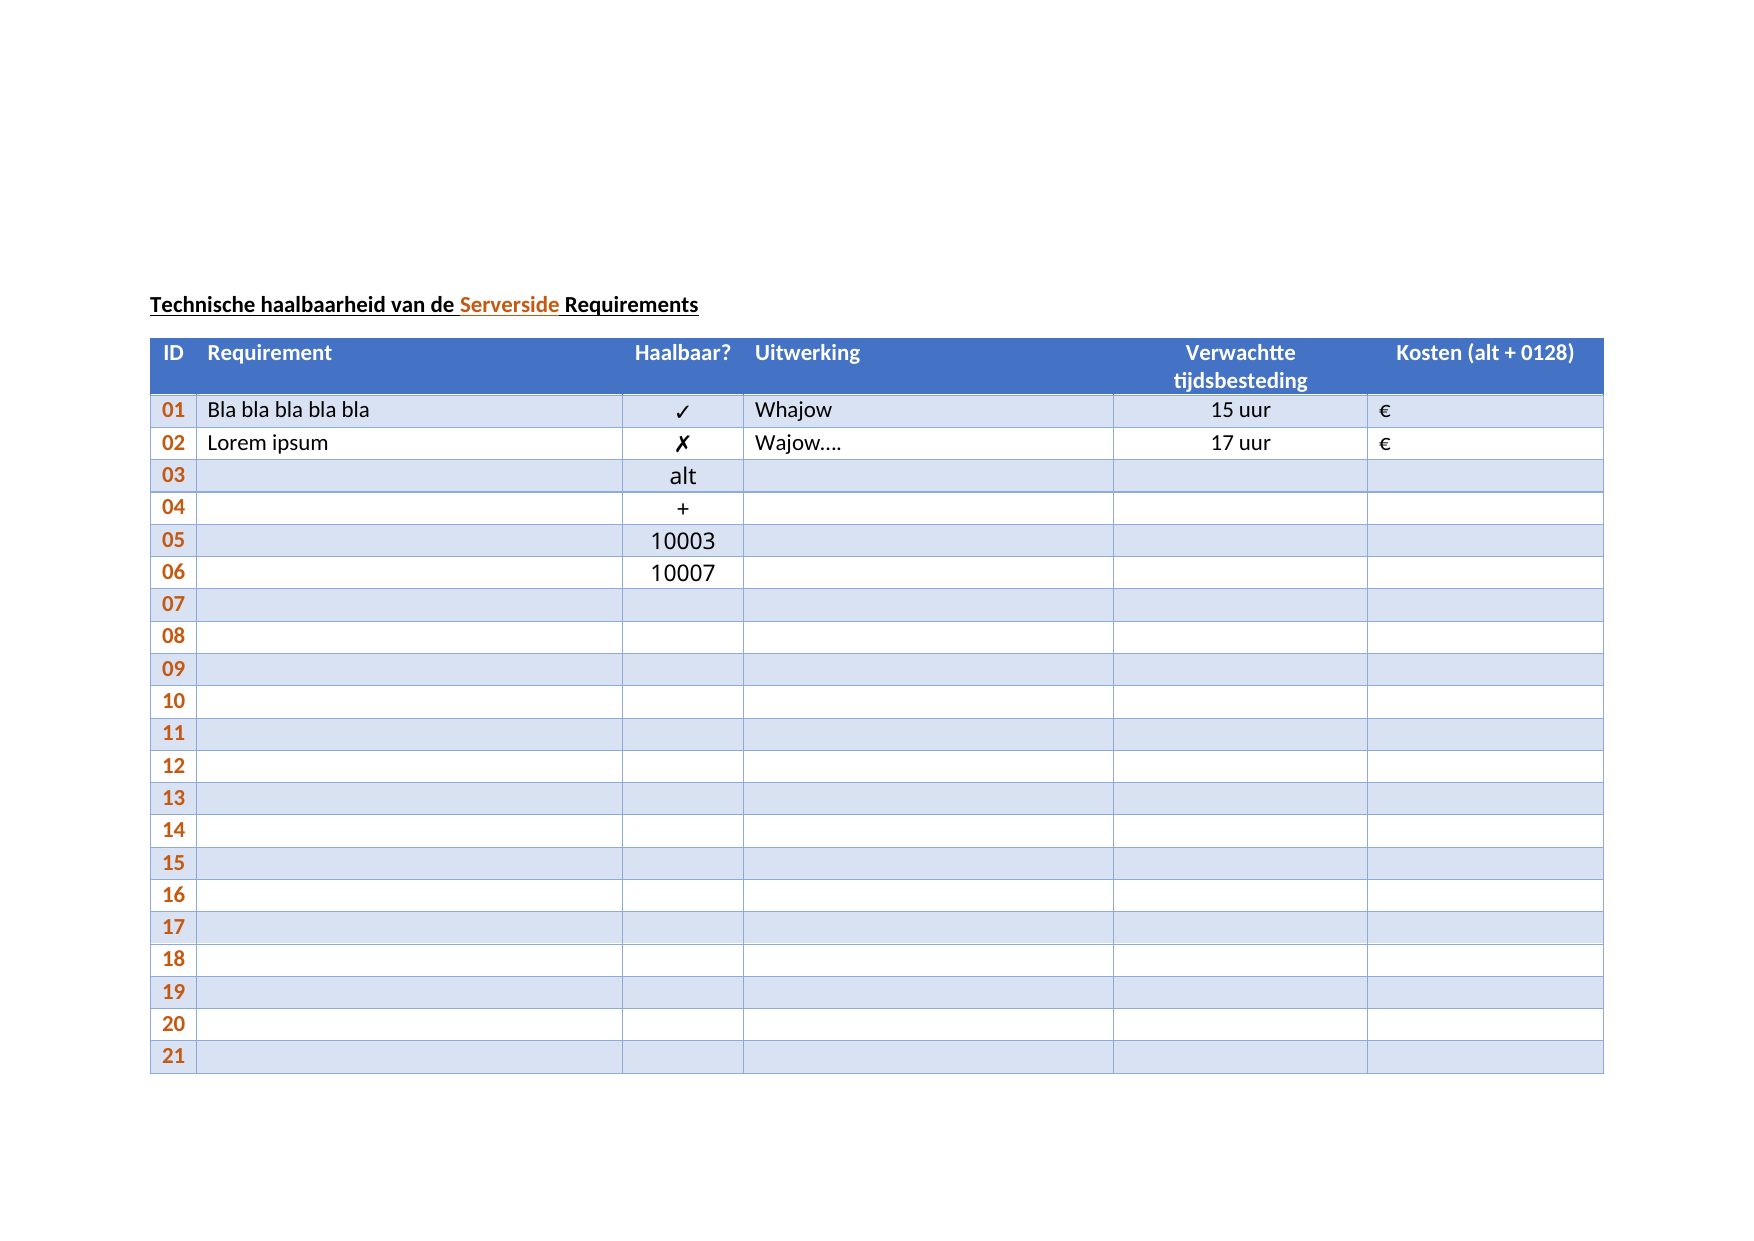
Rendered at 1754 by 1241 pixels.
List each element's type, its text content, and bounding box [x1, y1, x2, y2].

table_cell [744, 880, 1113, 911]
table_cell [197, 686, 622, 717]
table_cell [623, 719, 743, 750]
table_cell [744, 1041, 1113, 1073]
table_cell [1114, 589, 1367, 621]
table_cell [1368, 912, 1603, 943]
table_cell [1114, 622, 1367, 653]
table_cell [1368, 751, 1603, 782]
table_cell [623, 622, 743, 653]
table_cell 07 [151, 589, 196, 621]
table_cell 20 [151, 1009, 196, 1040]
table_cell [744, 686, 1113, 717]
table_cell [1114, 719, 1367, 750]
table_cell [623, 880, 743, 911]
table_cell 11 [151, 719, 196, 750]
table_cell [1368, 686, 1603, 717]
table_cell [197, 783, 622, 814]
table_cell [1368, 945, 1603, 976]
table_cell [744, 912, 1113, 943]
table_cell [1114, 880, 1367, 911]
table_cell [197, 557, 622, 588]
table_cell [197, 912, 622, 943]
table_cell [1114, 1041, 1367, 1073]
table_cell [744, 654, 1113, 685]
table_cell [744, 460, 1113, 491]
table_cell Whajow [744, 396, 1113, 427]
table_cell [623, 654, 743, 685]
text Technische haalbaarheid van de Serverside Requirements [150, 291, 1604, 319]
table_header Haalbaar? [623, 339, 743, 394]
table_cell [197, 654, 622, 685]
table_cell [1368, 1009, 1603, 1040]
table_cell [1114, 783, 1367, 814]
table_cell [744, 848, 1113, 879]
table_cell [1368, 1041, 1603, 1073]
table_cell [744, 525, 1113, 556]
table_cell [1114, 751, 1367, 782]
table_cell [744, 977, 1113, 1008]
table_cell [1368, 977, 1603, 1008]
table_cell [1368, 622, 1603, 653]
table_cell 06 [151, 557, 196, 588]
table_cell [1114, 686, 1367, 717]
table_cell alt [623, 460, 743, 491]
table_cell [1114, 525, 1367, 556]
table_cell [1368, 719, 1603, 750]
table_cell [1368, 557, 1603, 588]
table_header Kosten (alt + 0128) [1368, 339, 1603, 394]
table_cell [197, 848, 622, 879]
table_cell € [1368, 396, 1603, 427]
table_cell [1114, 945, 1367, 976]
table_cell 14 [151, 815, 196, 847]
table_cell [197, 751, 622, 782]
table_cell 03 [151, 460, 196, 491]
table_cell [1368, 783, 1603, 814]
table_cell 05 [151, 525, 196, 556]
table_cell € [1368, 428, 1603, 459]
table_cell 10003 [623, 525, 743, 556]
table_cell [744, 622, 1113, 653]
table_cell [744, 751, 1113, 782]
table_header ID [151, 339, 196, 394]
table_header Uitwerking [744, 339, 1113, 394]
table_cell [623, 977, 743, 1008]
table_cell [623, 1041, 743, 1073]
table_cell 04 [151, 493, 196, 524]
table_cell [197, 880, 622, 911]
table_cell [197, 815, 622, 847]
table_cell [623, 815, 743, 847]
table_cell 15 uur [1114, 396, 1367, 427]
table_cell [1114, 460, 1367, 491]
table_cell 10 [151, 686, 196, 717]
table_cell 16 [151, 880, 196, 911]
table_cell [197, 589, 622, 621]
table_cell [197, 1009, 622, 1040]
table_cell [1368, 525, 1603, 556]
table_cell [744, 945, 1113, 976]
table_cell [1114, 557, 1367, 588]
table_cell 10007 [623, 557, 743, 588]
table_cell 12 [151, 751, 196, 782]
table_cell [197, 525, 622, 556]
table_cell [1114, 1009, 1367, 1040]
table_cell 15 [151, 848, 196, 879]
table_header Requirement [197, 339, 622, 394]
table_cell [1114, 493, 1367, 524]
table_cell [623, 945, 743, 976]
table_cell 01 [151, 396, 196, 427]
table_header Verwachtte tijdsbesteding [1114, 339, 1367, 394]
table_cell [744, 557, 1113, 588]
table_cell Lorem ipsum [197, 428, 622, 459]
table_cell ✓ [623, 396, 743, 427]
table_cell ✗ [623, 428, 743, 459]
table_cell [623, 848, 743, 879]
table_cell [623, 912, 743, 943]
table_cell [623, 751, 743, 782]
table_cell [623, 686, 743, 717]
table_cell [197, 622, 622, 653]
table_cell + [623, 493, 743, 524]
table_cell 09 [151, 654, 196, 685]
table_cell Bla bla bla bla bla [197, 396, 622, 427]
table_cell 13 [151, 783, 196, 814]
table_cell 08 [151, 622, 196, 653]
table_cell [197, 719, 622, 750]
table_cell Wajow…. [744, 428, 1113, 459]
table_cell [197, 493, 622, 524]
table_cell [1114, 848, 1367, 879]
table_cell [623, 1009, 743, 1040]
table_cell [197, 945, 622, 976]
table_cell 02 [151, 428, 196, 459]
table_cell 17 uur [1114, 428, 1367, 459]
table_cell [1368, 493, 1603, 524]
table_cell [197, 460, 622, 491]
table_cell [1114, 977, 1367, 1008]
table_cell 19 [151, 977, 196, 1008]
table_cell [1368, 589, 1603, 621]
table_cell [1114, 654, 1367, 685]
table_cell [1368, 815, 1603, 847]
table_cell [1368, 460, 1603, 491]
table_cell [1368, 654, 1603, 685]
table_cell [744, 719, 1113, 750]
table_cell [197, 1041, 622, 1073]
table_cell [744, 589, 1113, 621]
table_cell [744, 815, 1113, 847]
table_cell [623, 783, 743, 814]
table_cell [1114, 815, 1367, 847]
table_cell 21 [151, 1041, 196, 1073]
table_cell 17 [151, 912, 196, 943]
table_cell 18 [151, 945, 196, 976]
table_cell [744, 783, 1113, 814]
table_cell [1368, 880, 1603, 911]
table_cell [1114, 912, 1367, 943]
table_cell [1368, 848, 1603, 879]
table_cell [744, 493, 1113, 524]
table_cell [197, 977, 622, 1008]
table_cell [744, 1009, 1113, 1040]
table_cell [623, 589, 743, 621]
